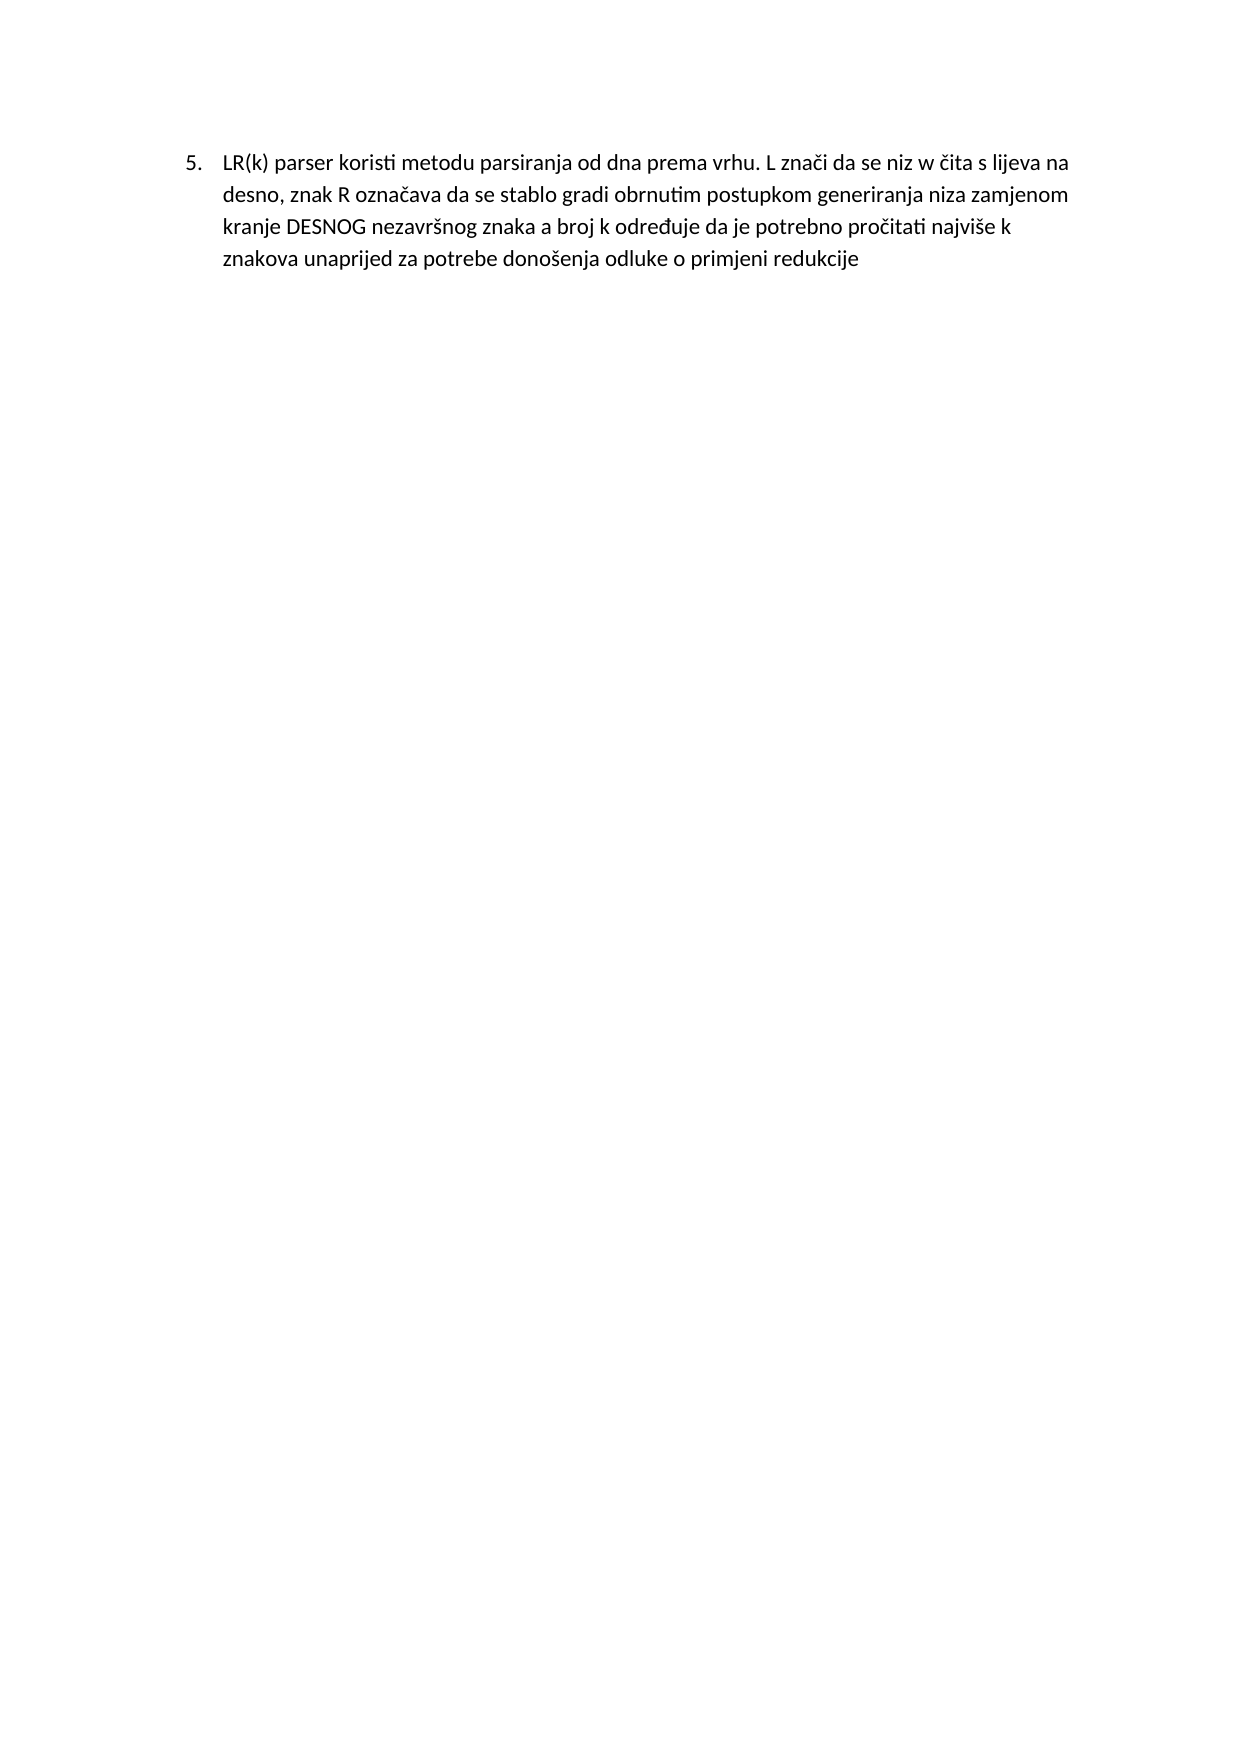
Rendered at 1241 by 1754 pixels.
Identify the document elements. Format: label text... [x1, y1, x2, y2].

list LR(k) parser koristi metodu parsiranja od dna prema vrhu. L znači da se niz w čita s lijeva na desno, znak R označava da se stablo gradi obrnutim postupkom generiranja niza zamjenom kranje DESNOG nezavršnog znaka a broj k određuje da je potrebno pročitati najviše k znakova unaprijed za potrebe donošenja odluke o primjeni redukcije [185, 148, 1093, 272]
